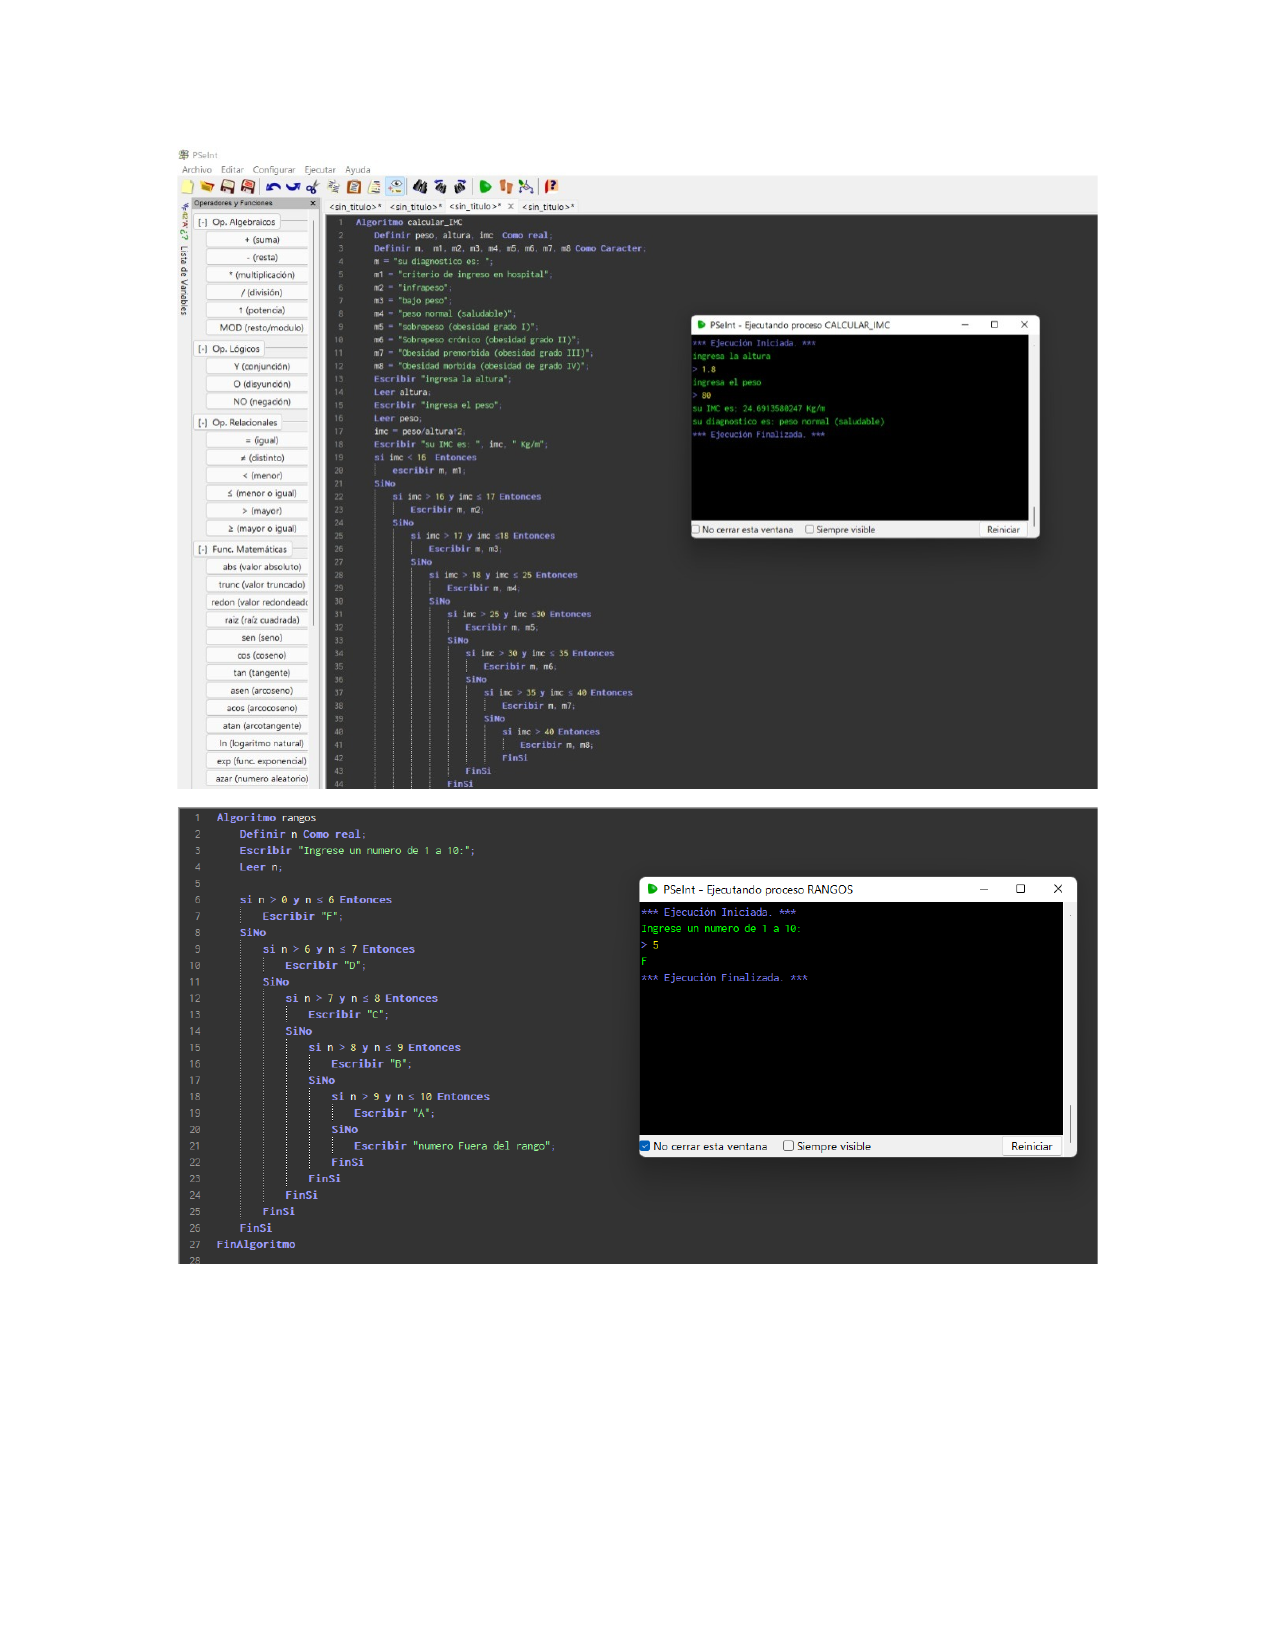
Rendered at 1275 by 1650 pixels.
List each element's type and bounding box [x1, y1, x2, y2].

picture [177, 807, 1098, 1264]
picture [177, 147, 1098, 789]
